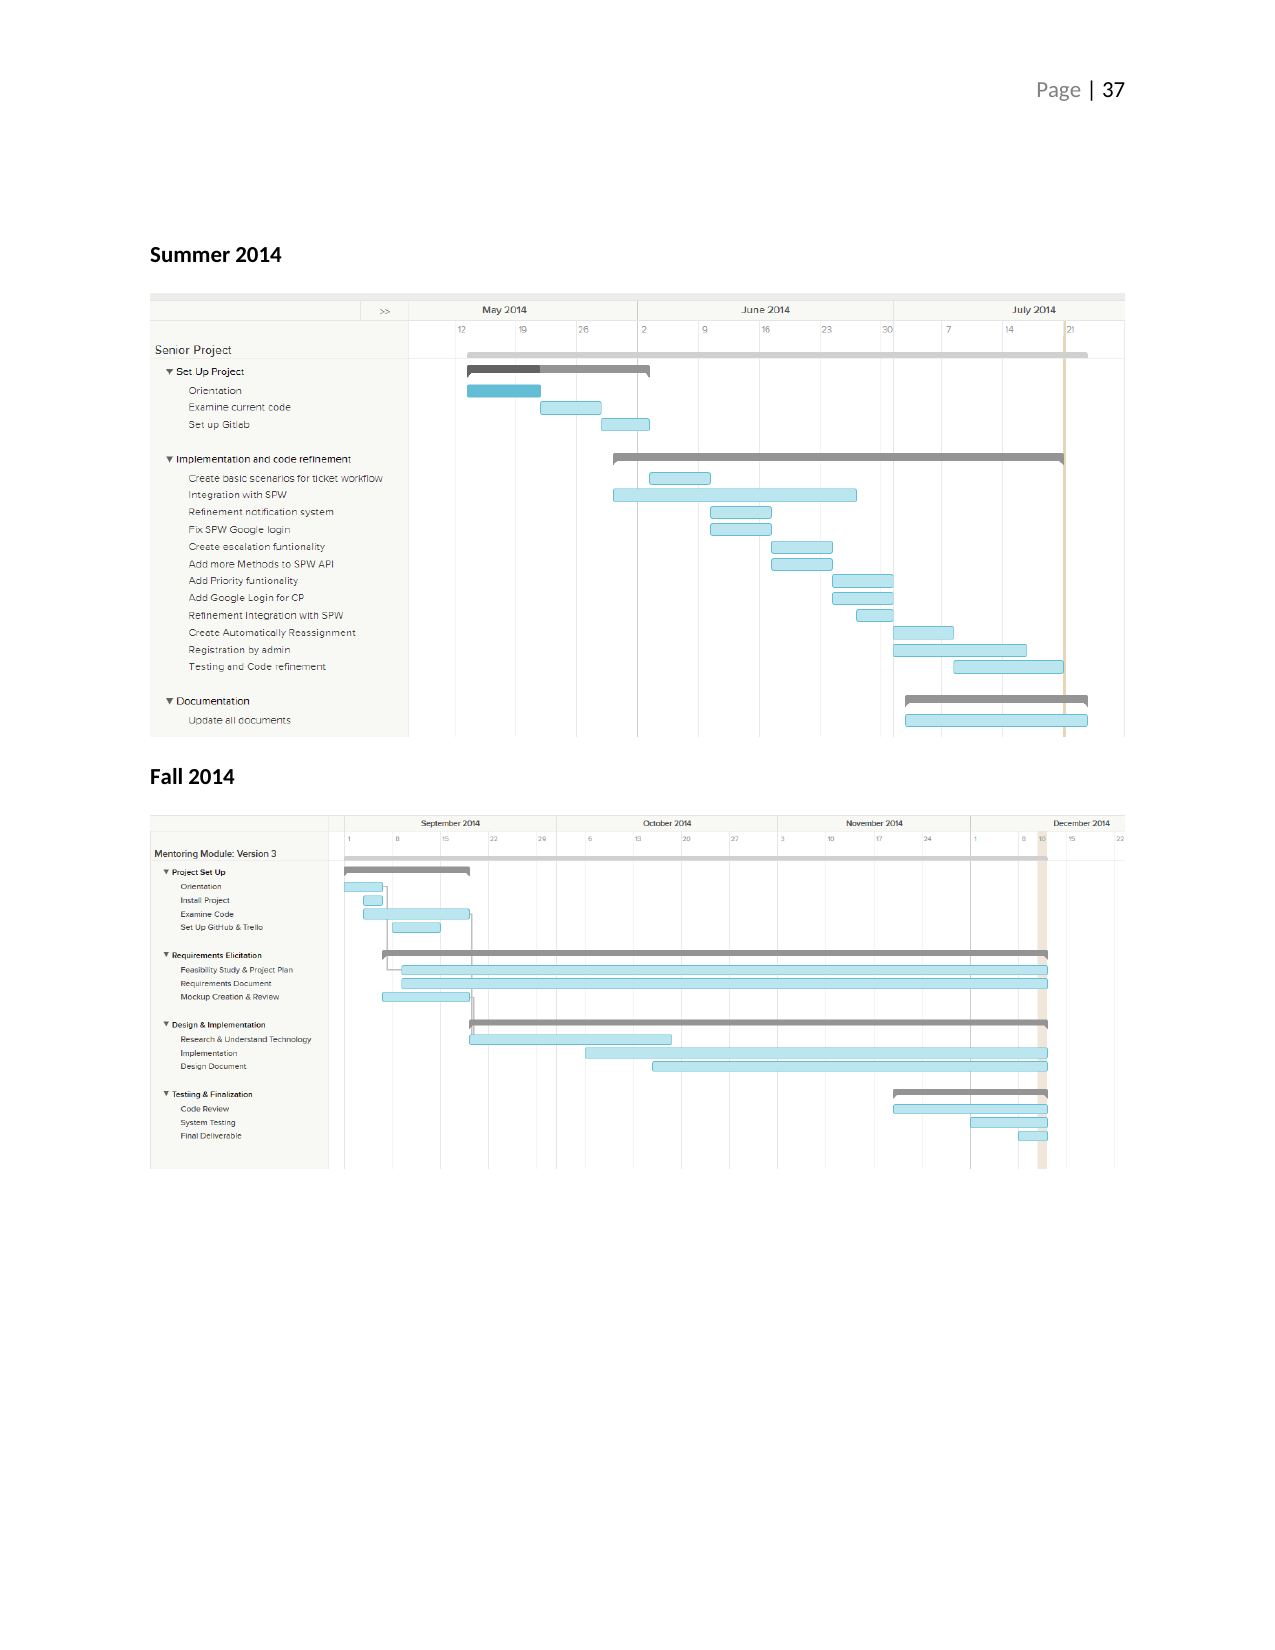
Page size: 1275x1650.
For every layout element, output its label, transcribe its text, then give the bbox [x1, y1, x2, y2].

text Fall 2014 [150, 762, 1125, 790]
picture [150, 815, 1125, 1169]
picture [150, 293, 1125, 737]
text Summer 2014 [150, 240, 1125, 268]
